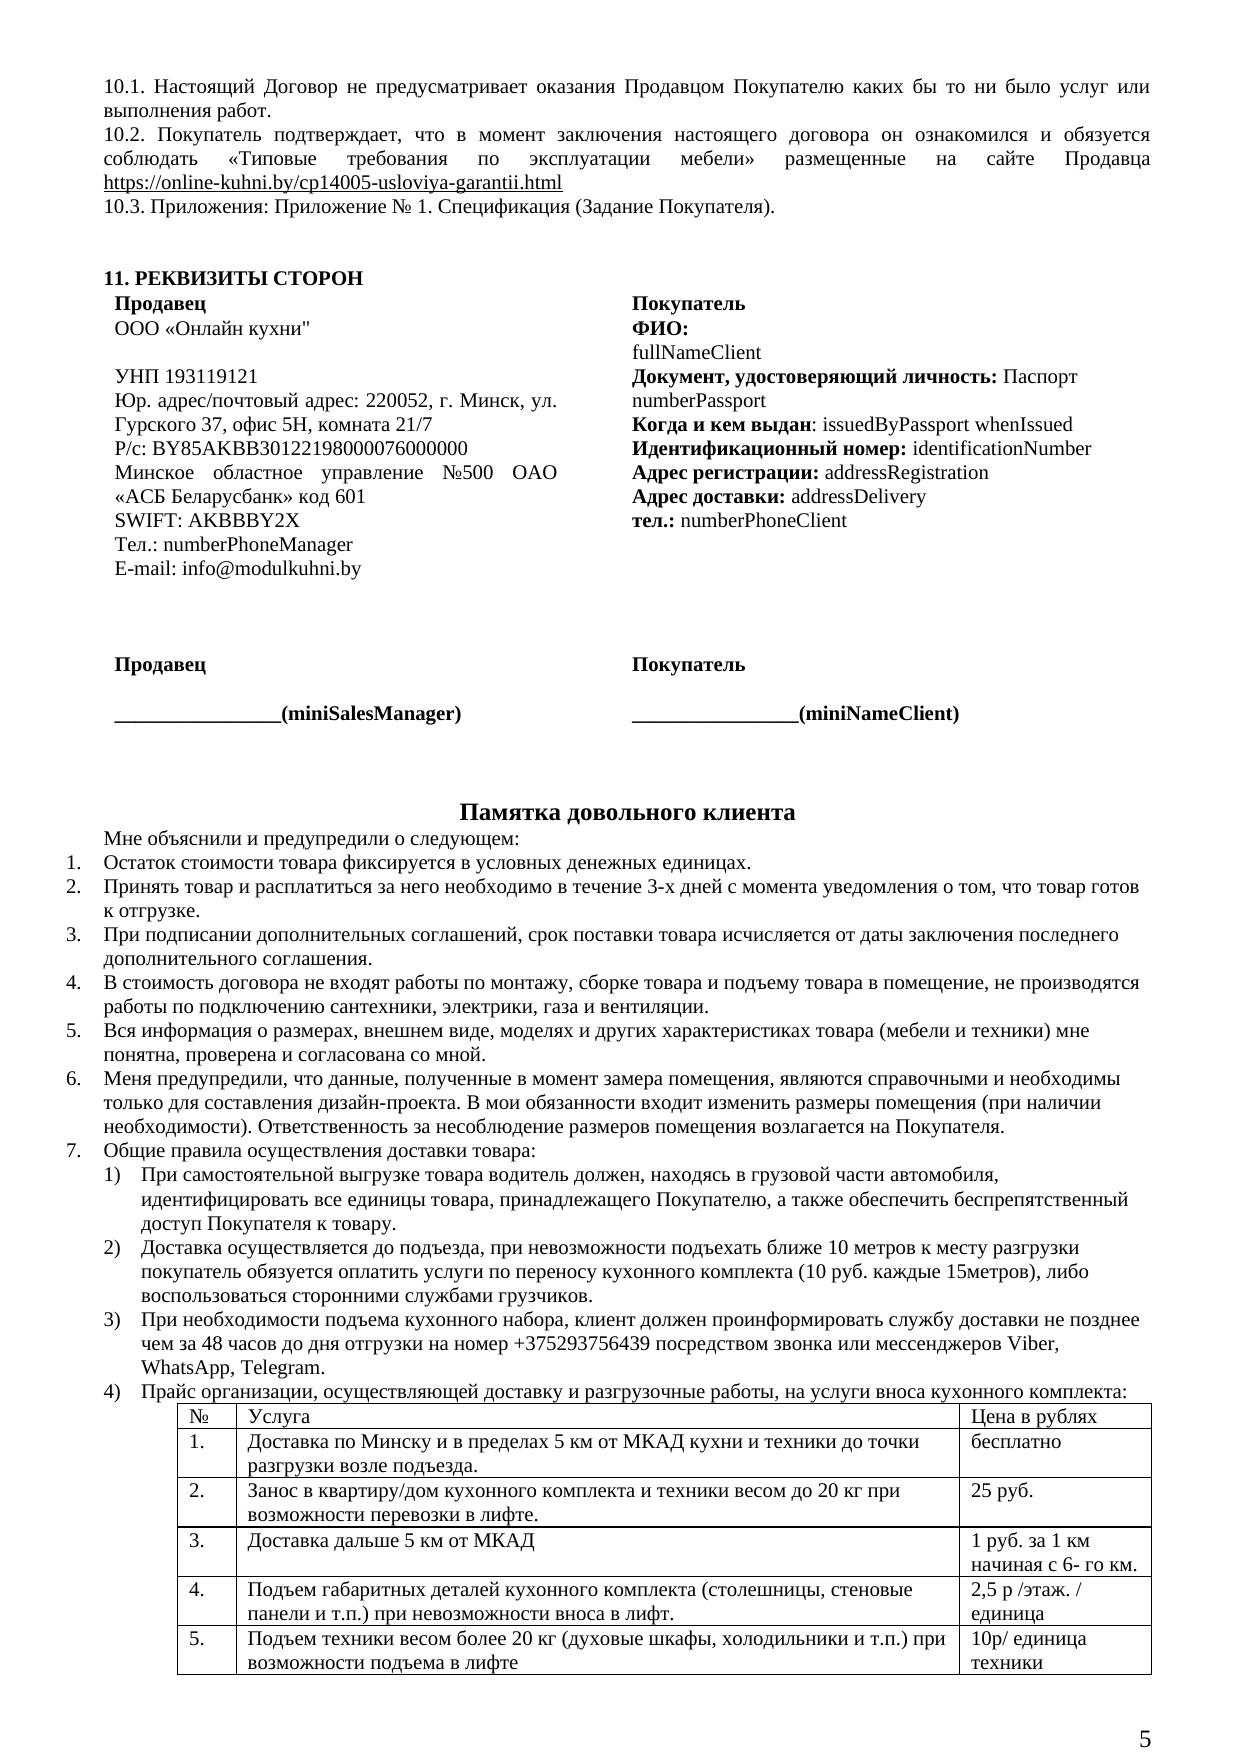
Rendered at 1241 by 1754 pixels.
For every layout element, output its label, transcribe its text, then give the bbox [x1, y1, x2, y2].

text 11. РЕКВИЗИТЫ СТОРОН [103, 266, 1152, 290]
list Принять товар и расплатиться за него необходимо в течение 3-х дней с момента уведомления о том, что товар готов к отгрузке. [66, 874, 1152, 922]
list Остаток стоимости товара фиксируется в условных денежных единицах. [66, 849, 1152, 874]
text 10.1. Настоящий Договор не предусматривает оказания Продавцом Покупателю каких бы то ни было услуг или выполнения работ. [103, 74, 1152, 122]
table_cell ООО «Онлайн кухни" [76, 316, 607, 364]
table_header Цена в рублях [960, 1404, 1151, 1428]
table_header № [178, 1404, 236, 1428]
table_cell Занос в квартиру/дом кухонного комплекта и техники весом до 20 кг при возможности перевозки в лифте. [237, 1478, 959, 1526]
table_cell Документ, удостоверяющий личность: Паспорт numberPassport Когда и кем выдан: issuedByPassport whenIssued Идентификационный номер: identificationNumber Адрес регистрации: addressRegistration Адрес доставки: addressDelivery тел.: numberPhoneClient [607, 364, 1175, 604]
table_cell 1. [178, 1429, 236, 1477]
table_cell 10р/ единица техники [960, 1626, 1151, 1674]
table_cell ФИО: fullNameClient [607, 316, 1175, 364]
table_cell 4. [178, 1577, 236, 1625]
table_cell бесплатно [960, 1429, 1151, 1477]
table_cell Доставка по Минску и в пределах 5 км от МКАД кухни и техники до точки разгрузки возле подъезда. [237, 1429, 959, 1477]
table_cell 3. [178, 1528, 236, 1576]
table_cell 25 руб. [960, 1478, 1151, 1526]
table_cell Продавец ________________(miniSalesManager) [76, 604, 607, 724]
table_header Покупатель [607, 290, 1175, 316]
table_cell Доставка дальше 5 км от МКАД [237, 1528, 959, 1576]
table_header Услуга [237, 1404, 959, 1428]
list Общие правила осуществления доставки товара: [66, 1138, 1152, 1162]
table_cell 2,5 р /этаж. / единица [960, 1577, 1151, 1625]
list Меня предупредили, что данные, полученные в момент замера помещения, являются справочными и необходимы только для составления дизайн-проекта. В мои обязанности входит изменить размеры помещения (при наличии необходимости). Ответственность за несоблюдение размеров помещения возлагается на Покупателя. [66, 1066, 1152, 1138]
list Доставка осуществляется до подъезда, при невозможности подъехать ближе 10 метров к месту разгрузки покупатель обязуется оплатить услуги по переносу кухонного комплекта (10 руб. каждые 15метров), либо воспользоваться сторонними службами грузчиков. [103, 1234, 1152, 1307]
table_cell Покупатель ________________(miniNameClient) [607, 604, 1175, 724]
text 10.3. Приложения: Приложение № 1. Спецификация (Задание Покупателя). [103, 194, 1152, 218]
table_cell Подъем техники весом более 20 кг (духовые шкафы, холодильники и т.п.) при возможности подъема в лифте [237, 1626, 959, 1674]
list Прайс организации, осуществляющей доставку и разгрузочные работы, на услуги вноса кухонного комплекта: [103, 1379, 1152, 1403]
table_cell 1 руб. за 1 км начиная с 6- го км. [960, 1528, 1151, 1576]
list При необходимости подъема кухонного набора, клиент должен проинформировать службу доставки не позднее чем за 48 часов до дня отгрузки на номер +375293756439 посредством звонка или мессенджеров Viber, WhatsApp, Telegram. [103, 1307, 1152, 1379]
table_cell УНП 193119121 Юр. адрес/почтовый адрес: 220052, г. Минск, ул. Гурского 37, офис 5Н, комната 21/7 Р/с: BY85AKBB30122198000076000000 Минское областное управление №500 ОАО «АСБ Беларусбанк» код 601 SWIFT: AKBBBY2X Тел.: numberPhoneManager E-mail: info@modulkuhni.by [76, 364, 607, 604]
list При подписании дополнительных соглашений, срок поставки товара исчисляется от даты заключения последнего дополнительного соглашения. [66, 922, 1152, 970]
table_cell 2. [178, 1478, 236, 1526]
table_cell 5. [178, 1626, 236, 1674]
text 10.2. Покупатель подтверждает, что в момент заключения настоящего договора он ознакомился и обязуется соблюдать «Типовые требования по эксплуатации мебели» размещенные на сайте Продавца https://online-kuhni.by/cp14005-usloviya-garantii.html [103, 122, 1152, 194]
list В стоимость договора не входят работы по монтажу, сборке товара и подъему товара в помещение, не производятся работы по подключению сантехники, электрики, газа и вентиляции. [66, 970, 1152, 1018]
text Мне объяснили и предупредили о следующем: [103, 826, 1152, 849]
list При самостоятельной выгрузке товара водитель должен, находясь в грузовой части автомобиля, идентифицировать все единицы товара, принадлежащего Покупателю, а также обеспечить беспрепятственный доступ Покупателя к товару. [103, 1162, 1152, 1234]
table_cell Подъем габаритных деталей кухонного комплекта (столешницы, стеновые панели и т.п.) при невозможности вноса в лифт. [237, 1577, 959, 1625]
text Памятка довольного клиента [103, 797, 1152, 826]
table_header Продавец [76, 290, 607, 316]
list Вся информация о размерах, внешнем виде, моделях и других характеристиках товара (мебели и техники) мне понятна, проверена и согласована со мной. [66, 1018, 1152, 1066]
